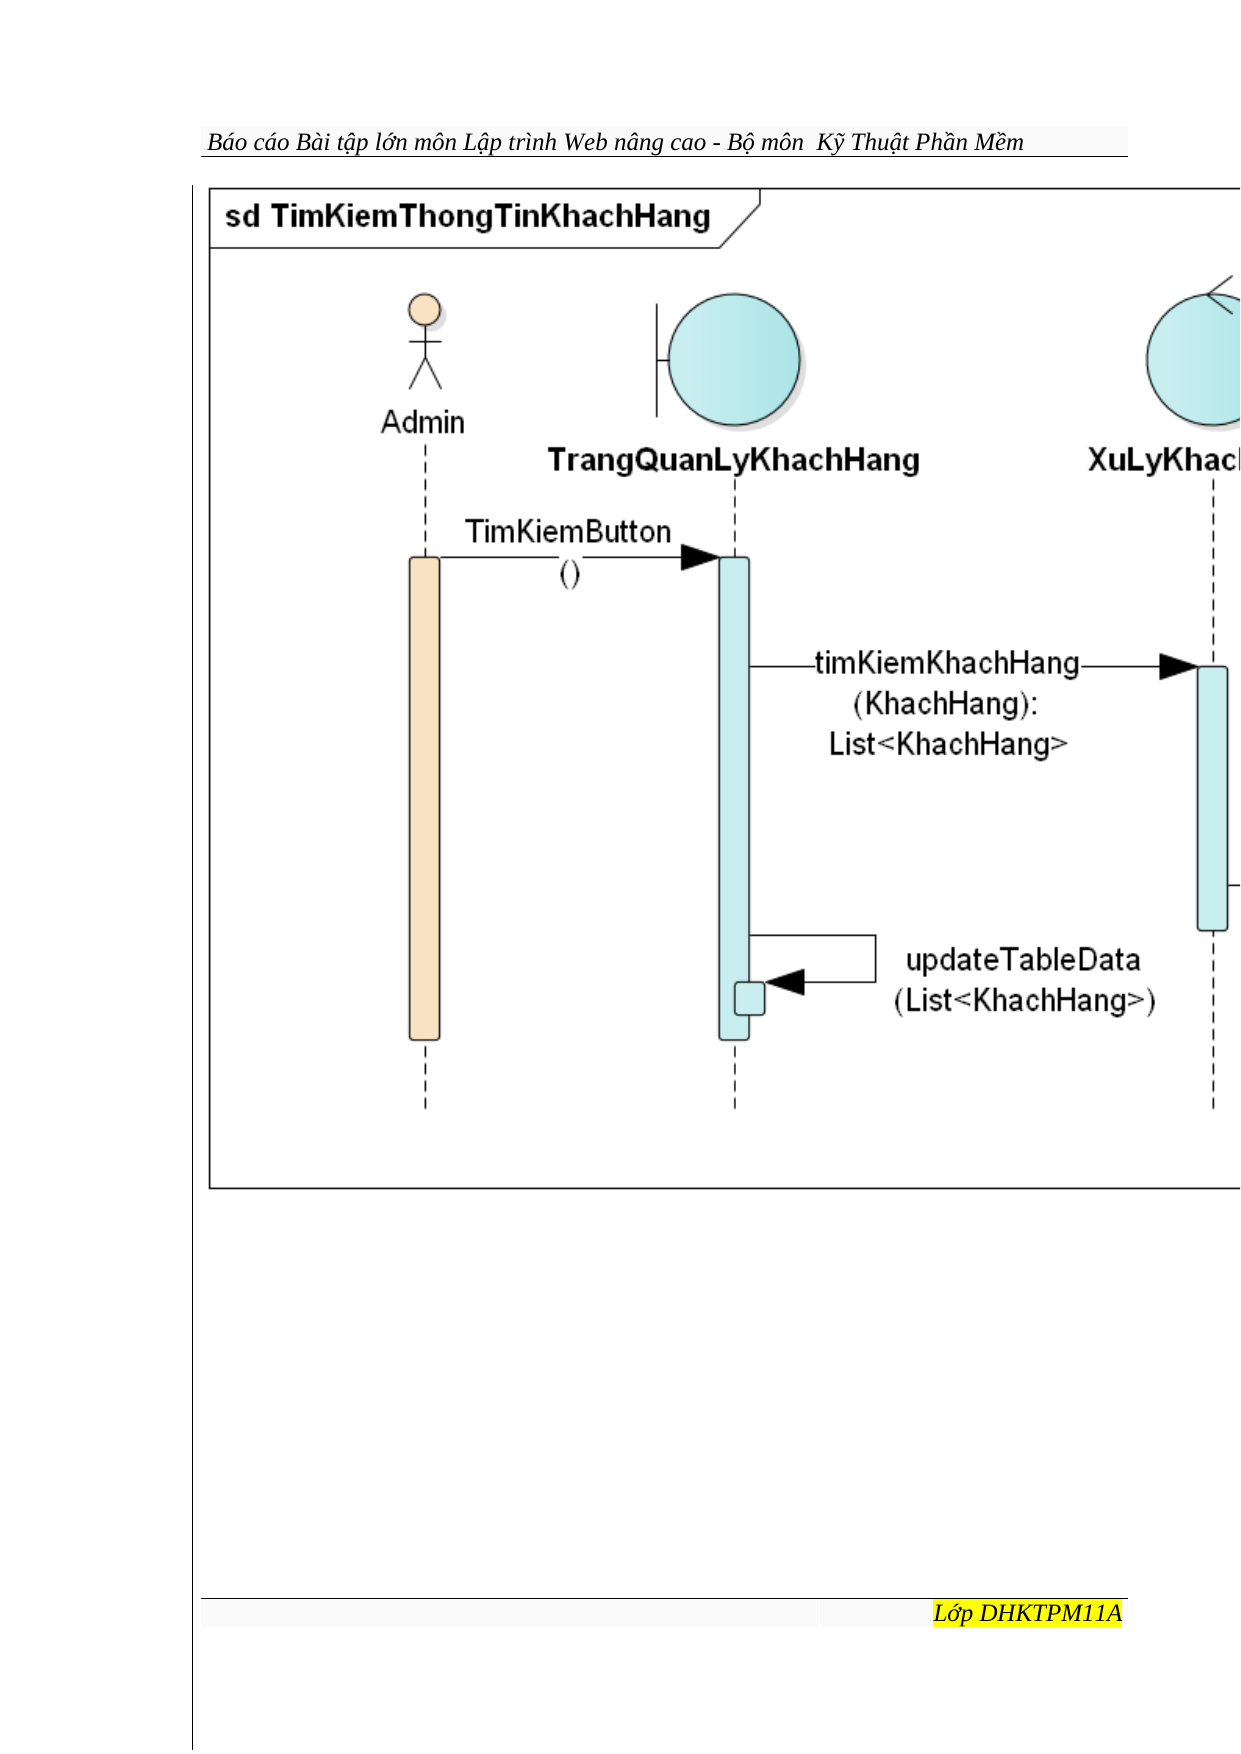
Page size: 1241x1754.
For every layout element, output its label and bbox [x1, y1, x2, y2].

picture [206, 185, 1241, 1191]
